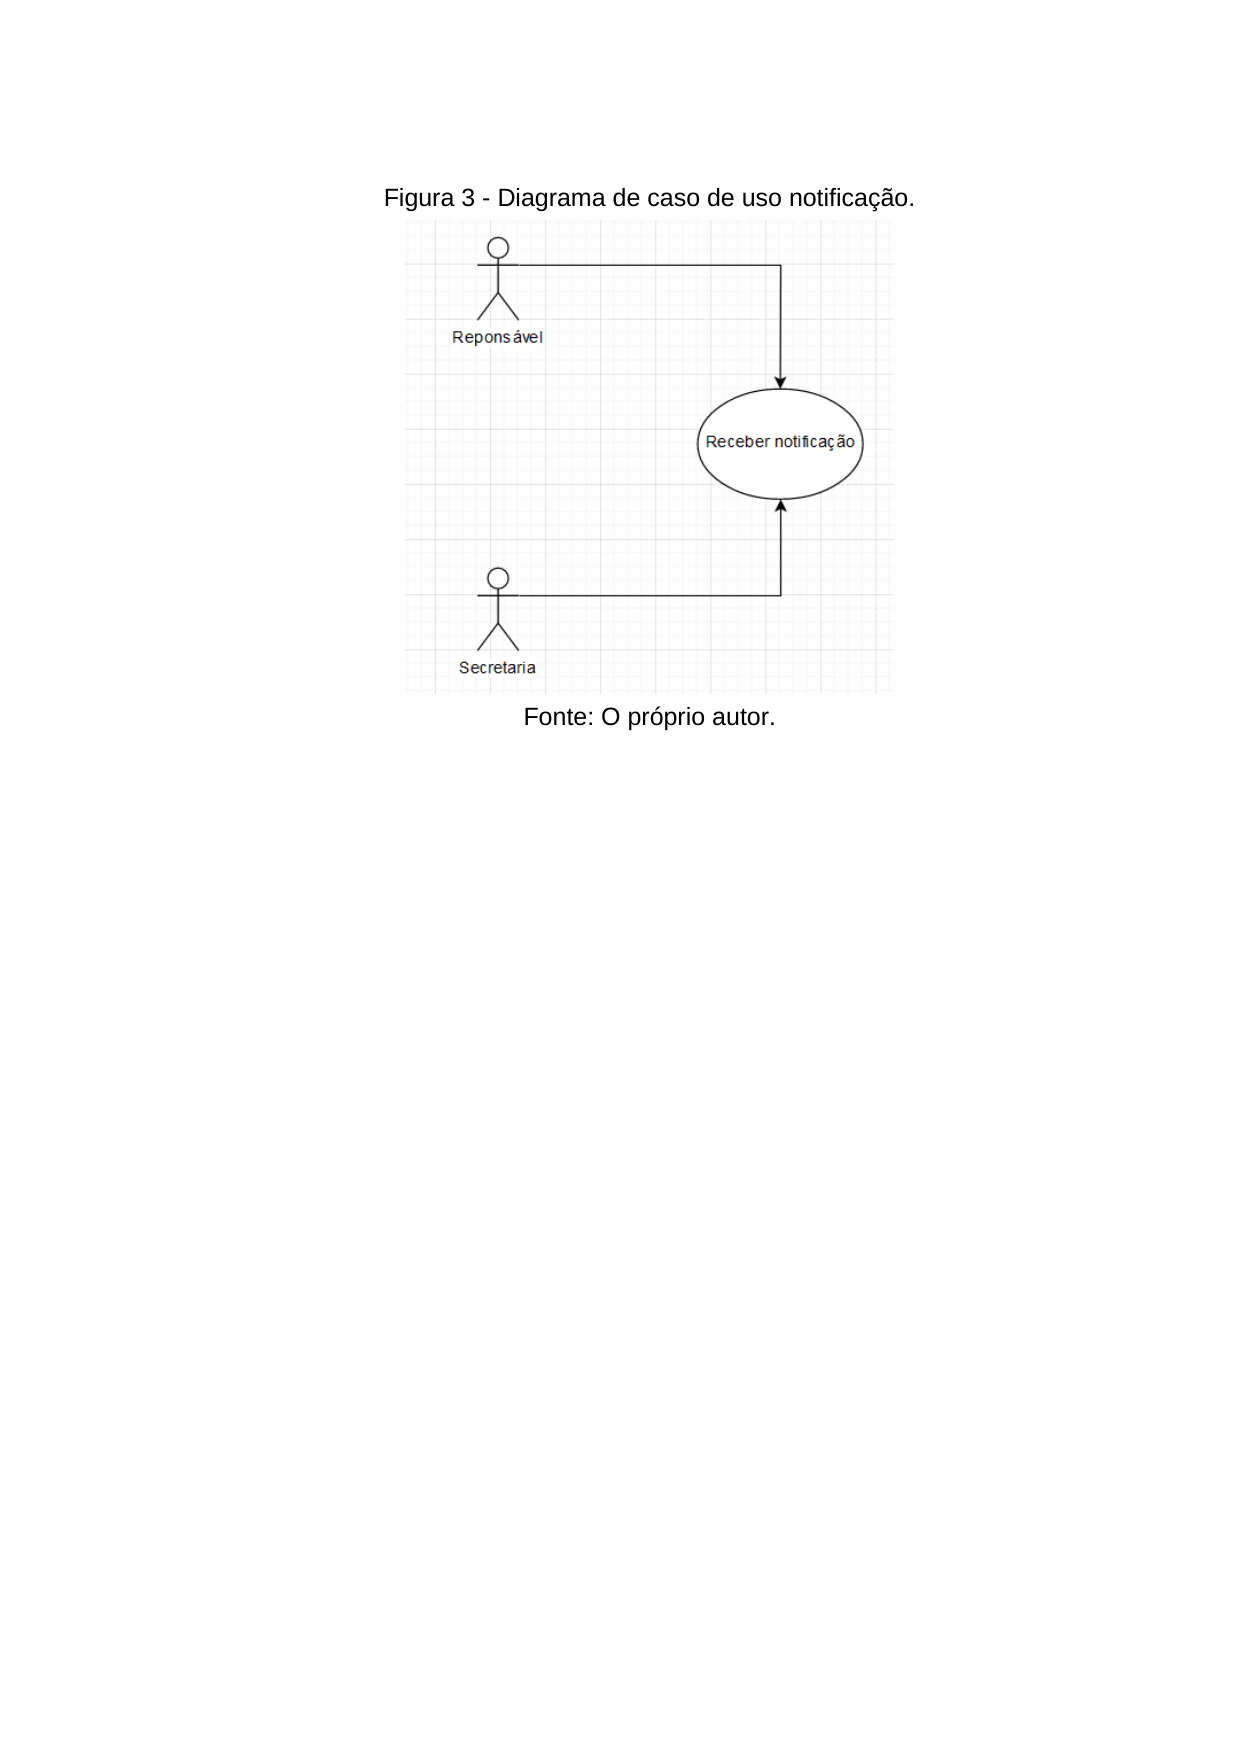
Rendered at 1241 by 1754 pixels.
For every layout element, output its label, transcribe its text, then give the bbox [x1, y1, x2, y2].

text Fonte: O próprio autor. [177, 702, 1122, 730]
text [177, 183, 1122, 212]
picture [405, 220, 895, 694]
